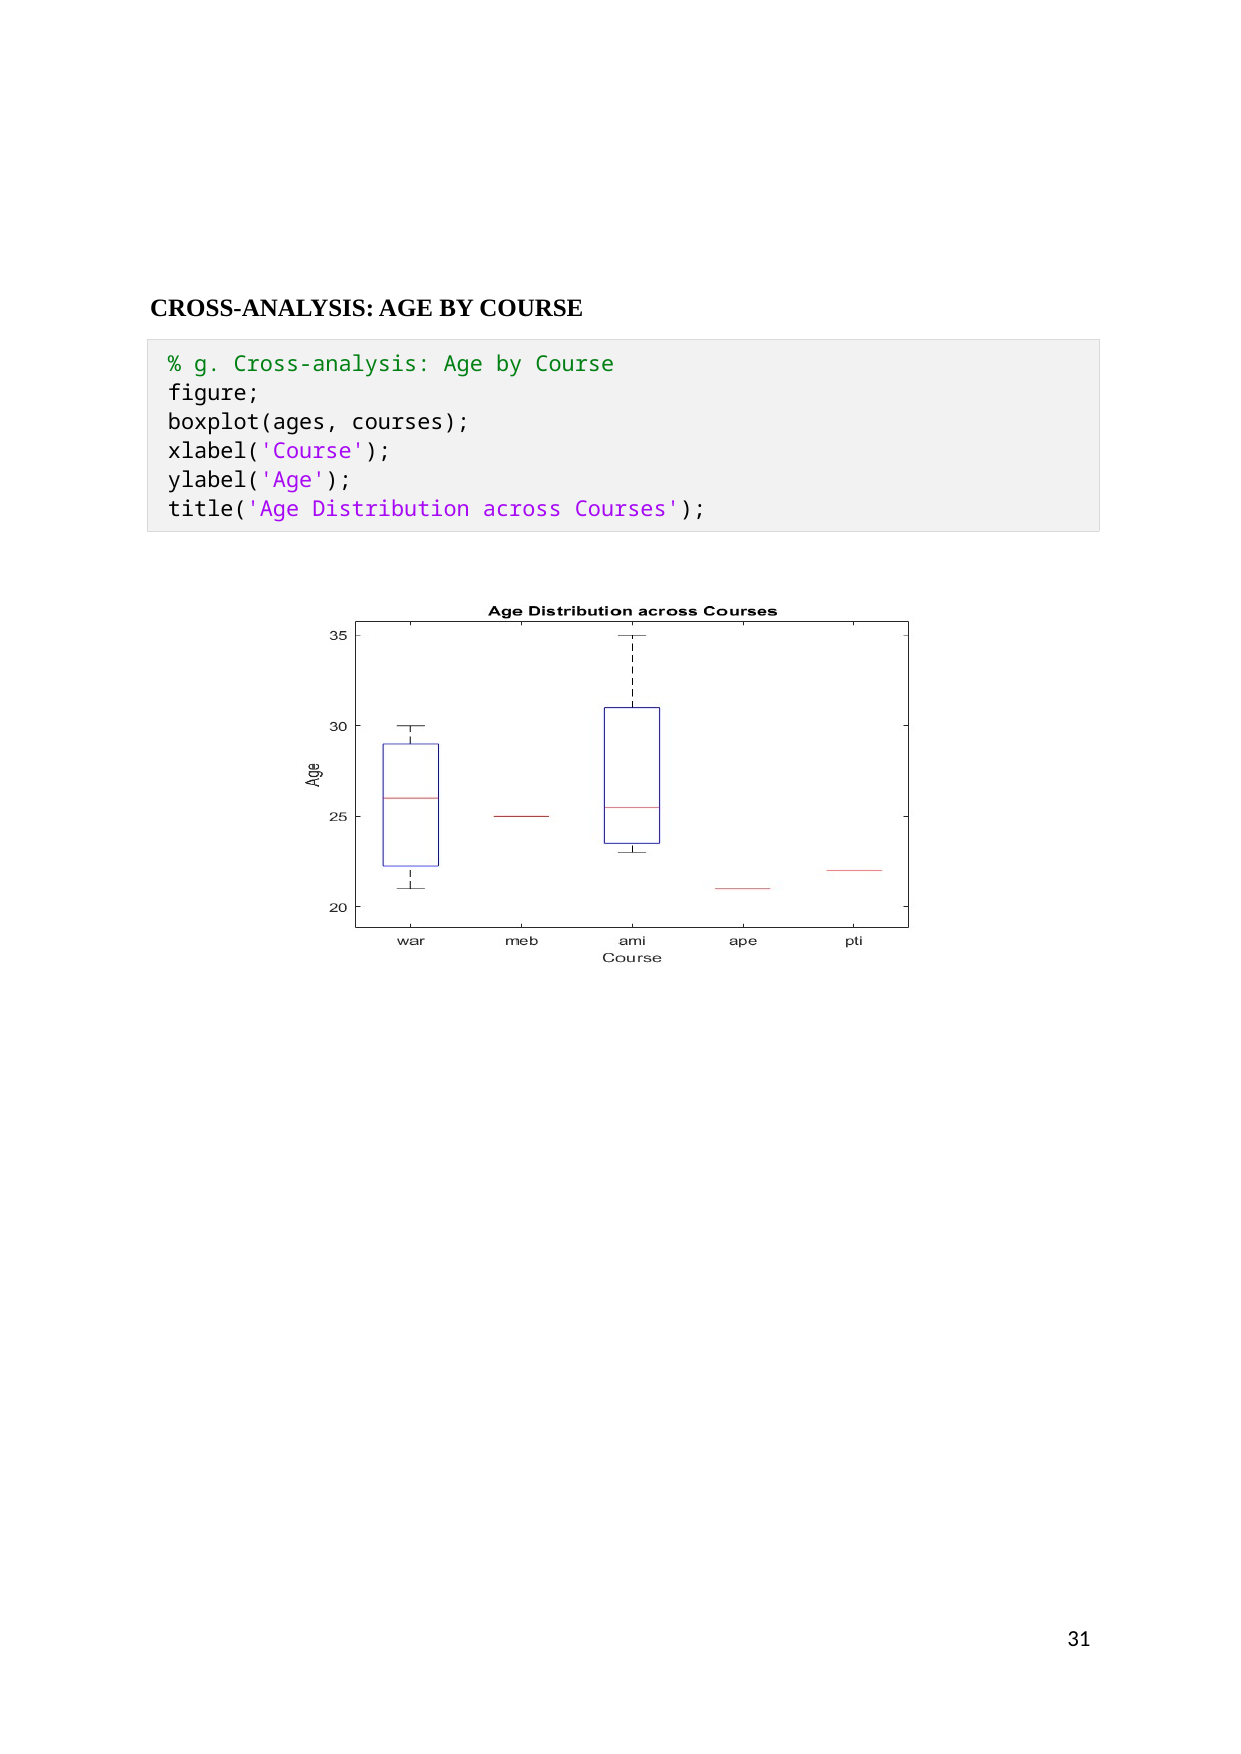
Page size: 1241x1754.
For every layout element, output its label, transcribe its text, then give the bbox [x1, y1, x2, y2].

text ylabel('Age'); [148, 455, 1099, 484]
text % g. Cross-analysis: Age by Course [148, 340, 1099, 368]
text title('Age Distribution across Courses'); [148, 484, 1099, 531]
text boxplot(ages, courses); [148, 397, 1099, 426]
subtitle CROSS-ANALYSIS: AGE BY COURSE [150, 293, 1090, 322]
text figure; [148, 368, 1099, 397]
picture [263, 593, 977, 969]
text xlabel('Course'); [148, 426, 1099, 455]
